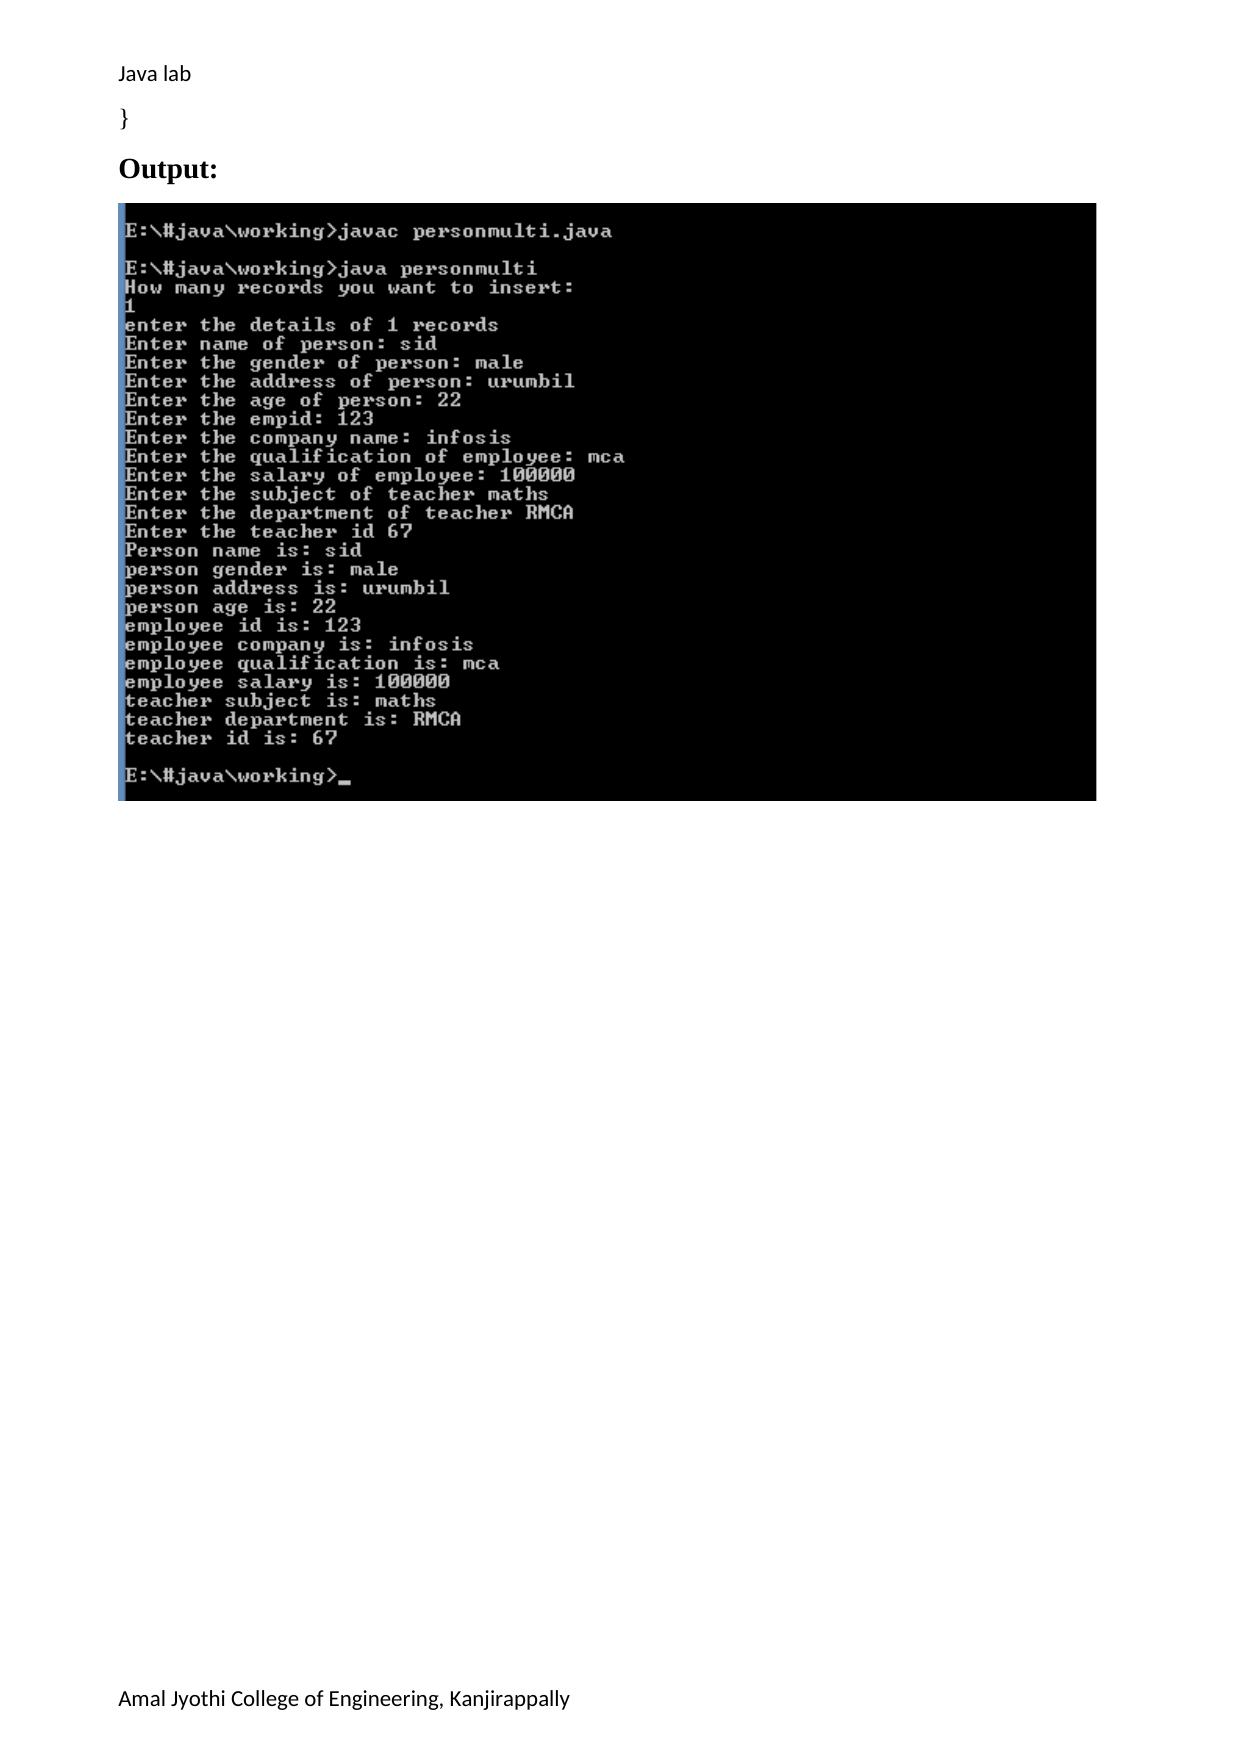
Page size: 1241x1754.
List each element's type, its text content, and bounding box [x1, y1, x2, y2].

text Output: [118, 151, 1167, 185]
text } [118, 103, 1167, 132]
picture [118, 203, 1097, 801]
